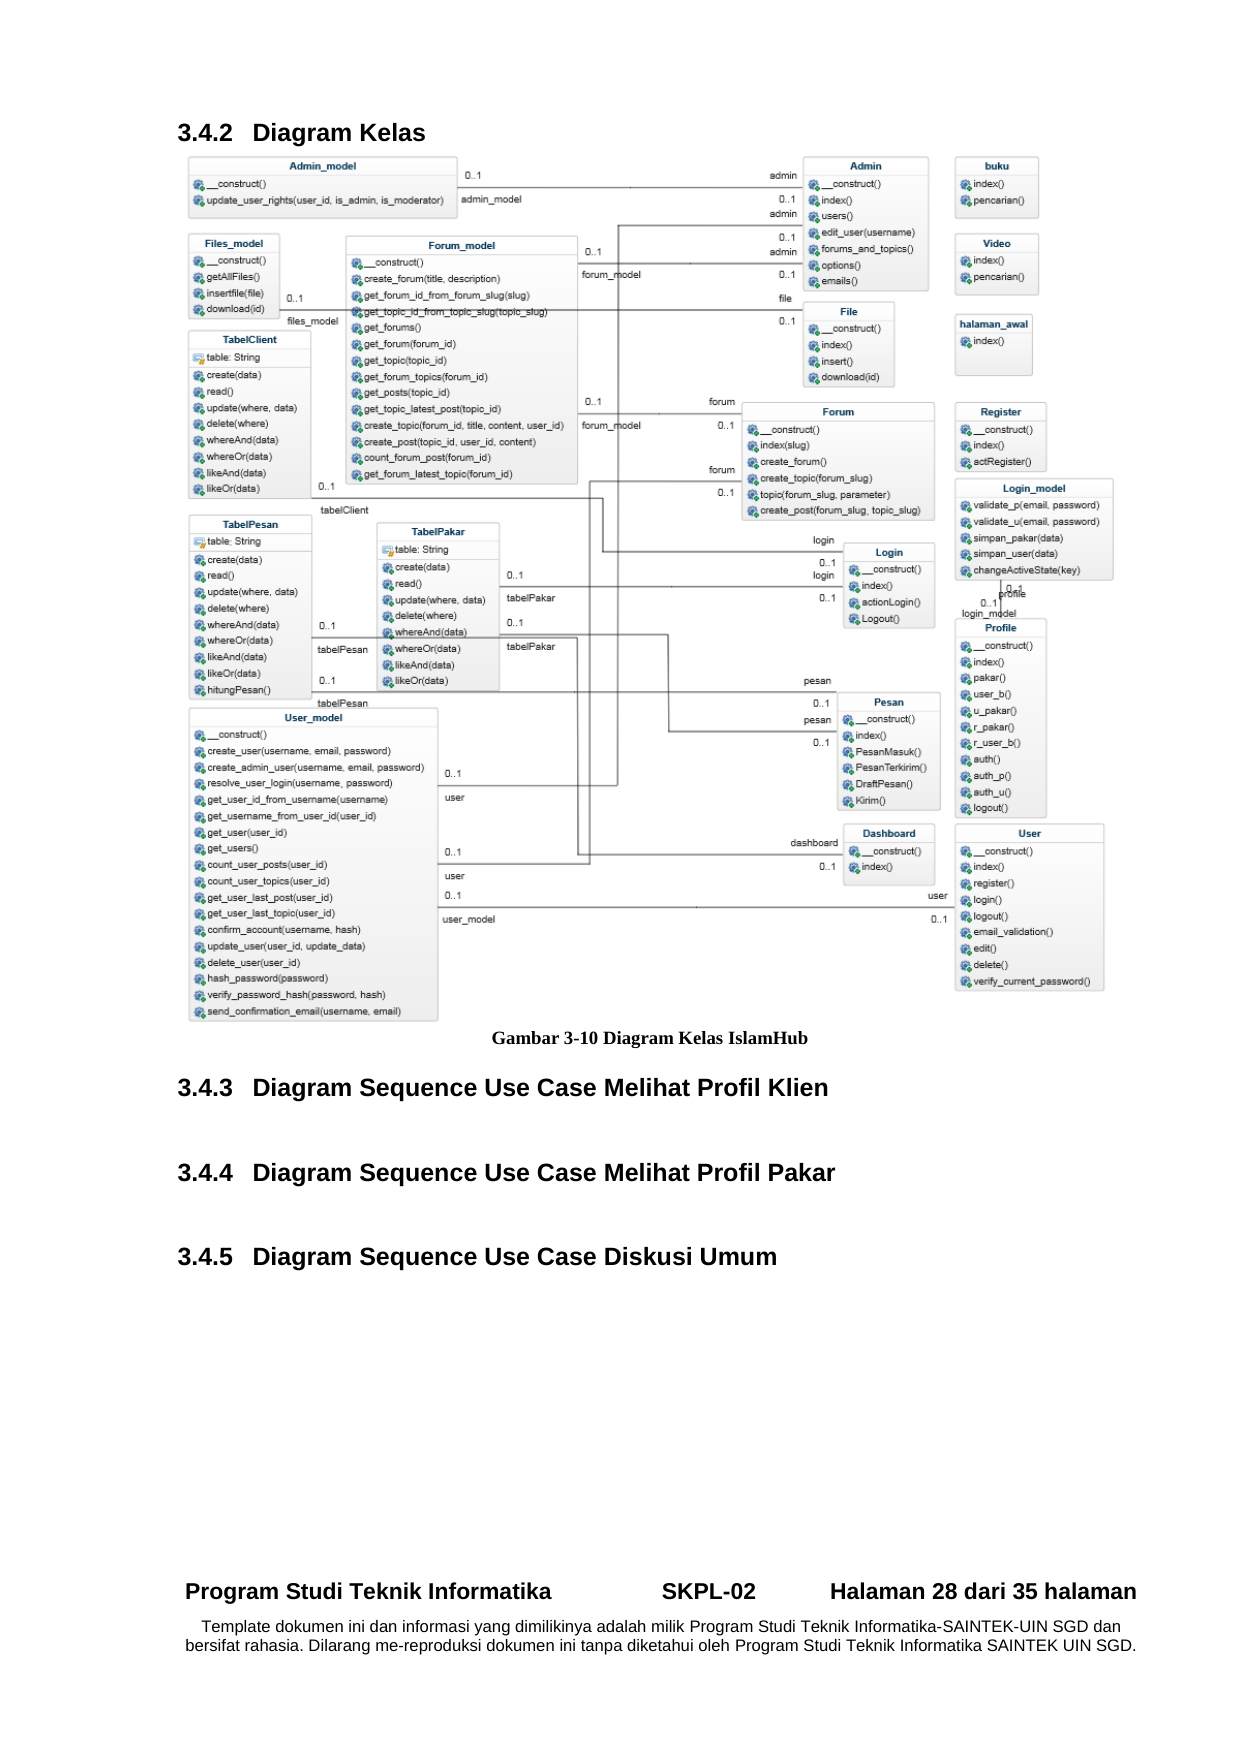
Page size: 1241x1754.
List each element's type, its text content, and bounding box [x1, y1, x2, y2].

subtitle Diagram Sequence Use Case Melihat Profil Klien [177, 1073, 1122, 1102]
picture [177, 153, 1123, 1027]
subtitle Diagram Sequence Use Case Melihat Profil Pakar [177, 1157, 1122, 1186]
subtitle Diagram Sequence Use Case Diskusi Umum [177, 1242, 1122, 1270]
subtitle Diagram Kelas [177, 118, 1122, 147]
